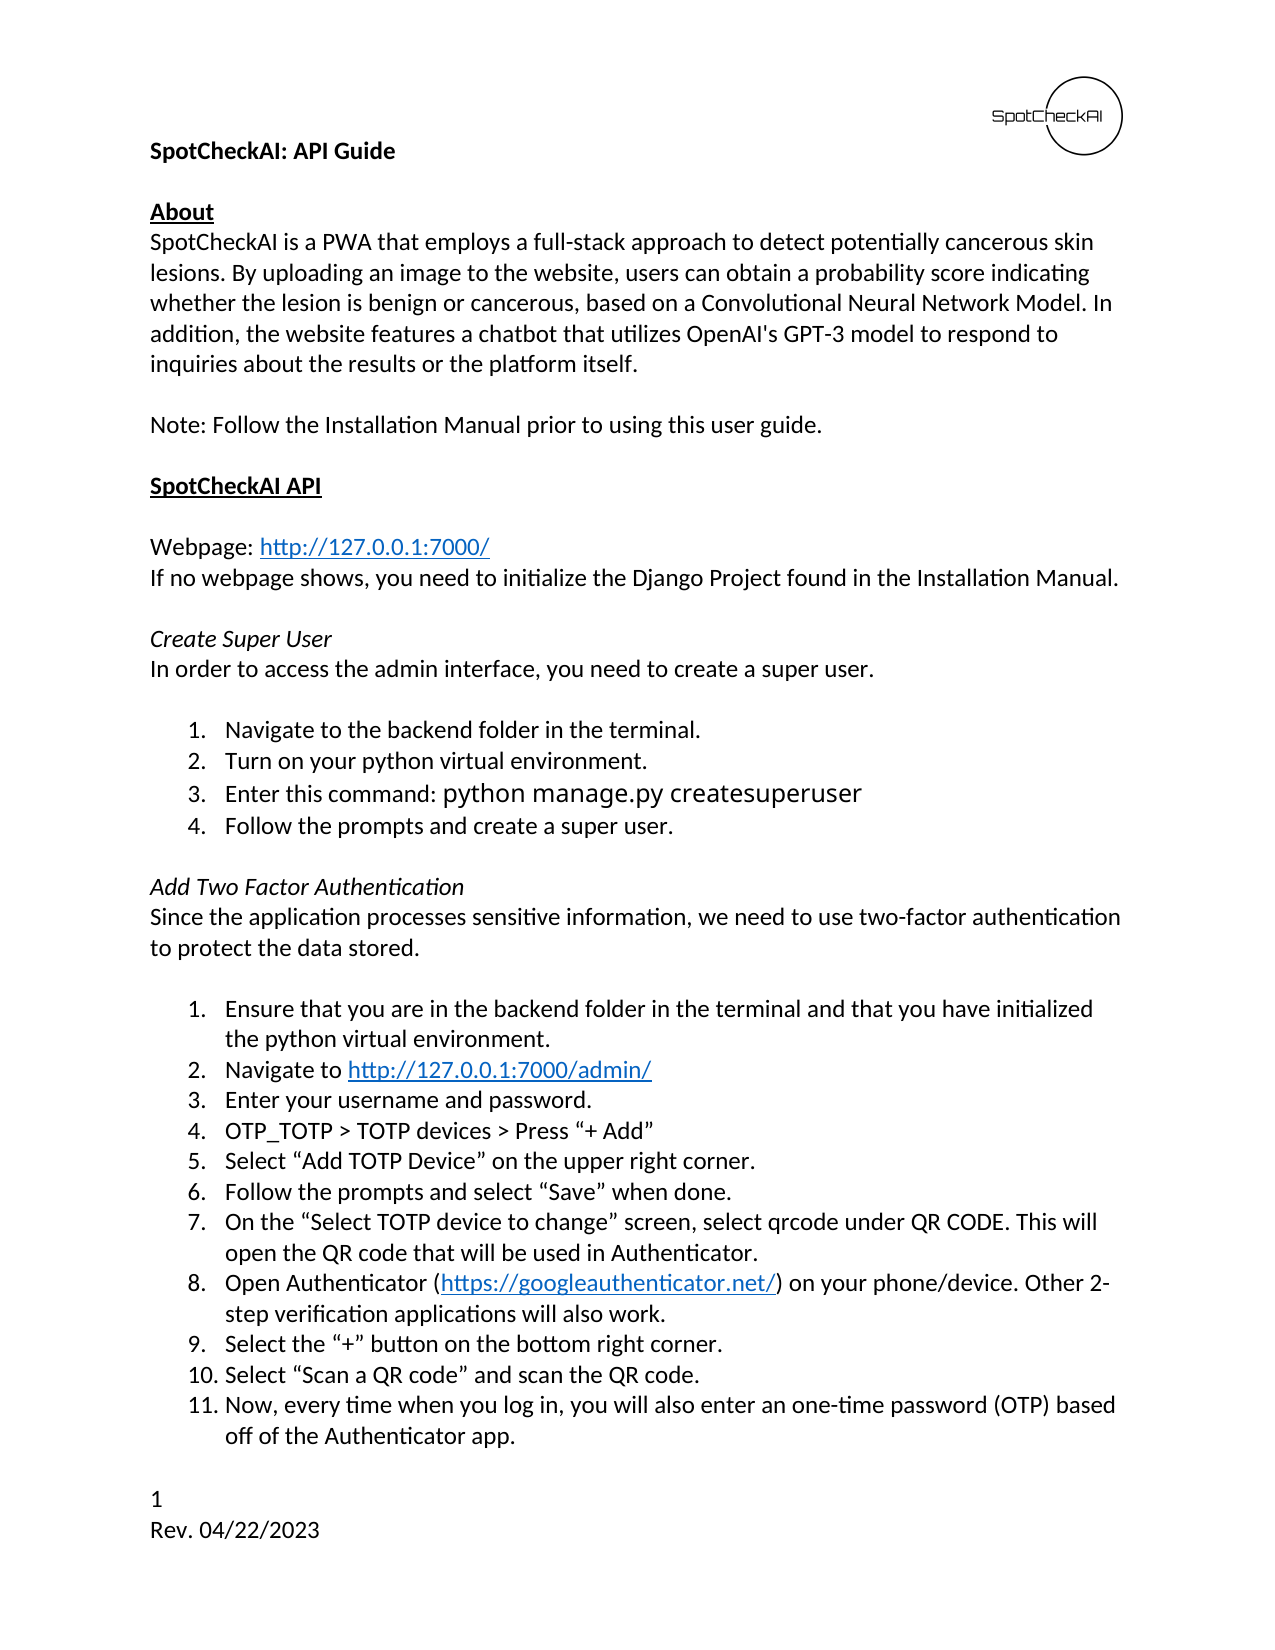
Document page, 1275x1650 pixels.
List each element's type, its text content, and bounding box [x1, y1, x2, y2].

text Note: Follow the Installation Manual prior to using this user guide. [150, 409, 1125, 440]
list Now, every time when you log in, you will also enter an one-time password (OTP) based off of the Authenticator app. [187, 1390, 1125, 1451]
list Select “Scan a QR code” and scan the QR code. [187, 1359, 1125, 1390]
list Select the “+” button on the bottom right corner. [187, 1329, 1125, 1359]
list Select “Add TOTP Device” on the upper right corner. [187, 1146, 1125, 1176]
text In order to access the admin interface, you need to create a super user. [150, 654, 1125, 684]
list Enter your username and password. [187, 1084, 1125, 1115]
text Create Super User [150, 623, 1125, 654]
text About [150, 196, 1125, 226]
list Enter this command: python manage.py createsuperuser [187, 776, 1125, 810]
text If no webpage shows, you need to initialize the Django Project found in the Installation Manual. [150, 562, 1125, 593]
text SpotCheckAI is a PWA that employs a full-stack approach to detect potentially cancerous skin lesions. By uploading an image to the website, users can obtain a probability score indicating whether the lesion is benign or cancerous, based on a Convolutional Neural Network Model. In addition, the website features a chatbot that utilizes OpenAI's GPT-3 model to respond to inquiries about the results or the platform itself. [150, 226, 1125, 379]
text Add Two Factor Authentication [150, 871, 1125, 901]
text SpotCheckAI API [150, 471, 1125, 501]
list On the “Select TOTP device to change” screen, select qrcode under QR CODE. This will open the QR code that will be used in Authenticator. [187, 1207, 1125, 1268]
list Follow the prompts and select “Save” when done. [187, 1176, 1125, 1207]
list Open Authenticator (https://googleauthenticator.net/) on your phone/device. Other 2-step verification applications will also work. [187, 1268, 1125, 1329]
list OTP_TOTP > TOTP devices > Press “+ Add” [187, 1115, 1125, 1146]
picture [989, 75, 1125, 159]
list Navigate to the backend folder in the terminal. [187, 715, 1125, 745]
text Since the application processes sensitive information, we need to use two-factor authentication to protect the data stored. [150, 901, 1125, 962]
list Navigate to http://127.0.0.1:7000/admin/ [187, 1054, 1125, 1084]
text Webpage: http://127.0.0.1:7000/ [150, 532, 1125, 562]
list Ensure that you are in the backend folder in the terminal and that you have initialized the python virtual environment. [187, 993, 1125, 1054]
list Turn on your python virtual environment. [187, 745, 1125, 776]
list Follow the prompts and create a super user. [187, 810, 1125, 840]
